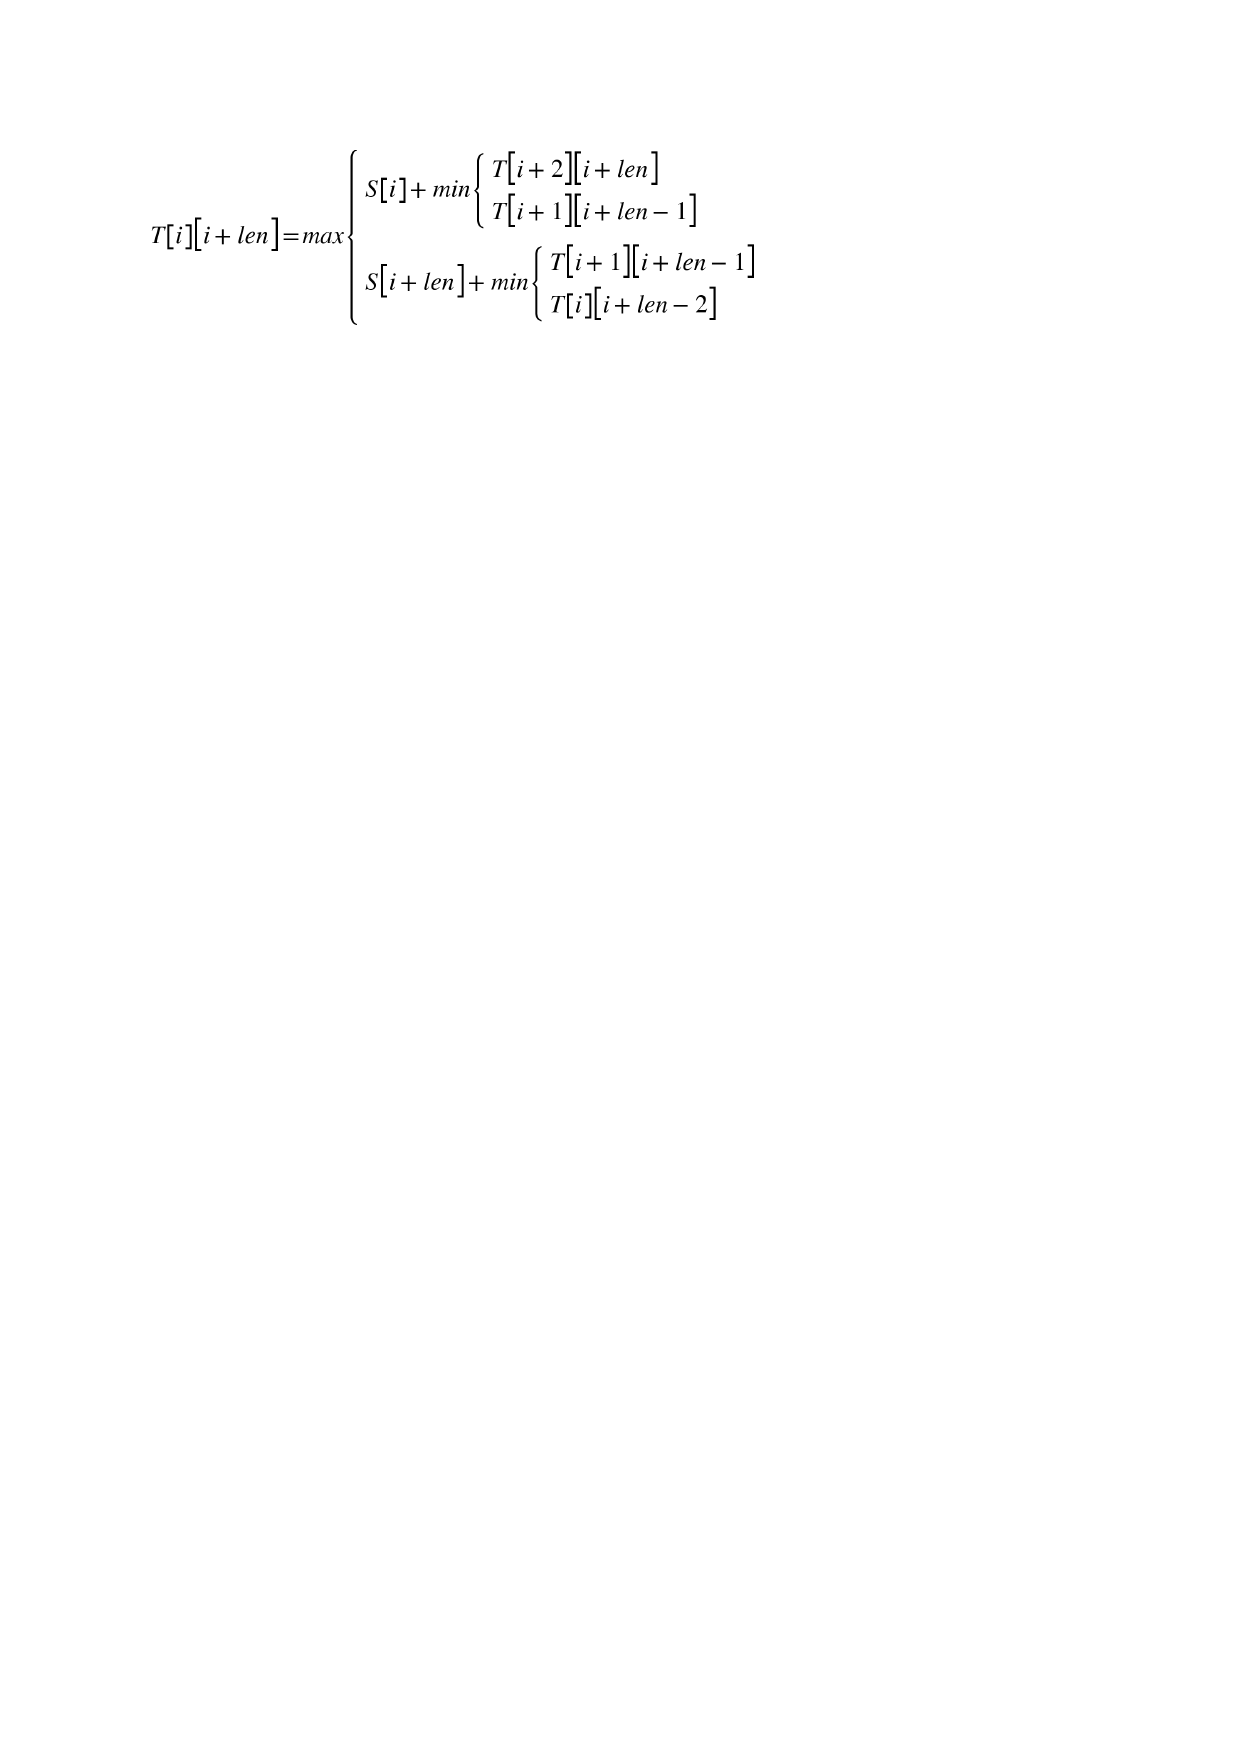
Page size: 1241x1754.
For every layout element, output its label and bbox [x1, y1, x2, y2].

picture [150, 150, 782, 325]
